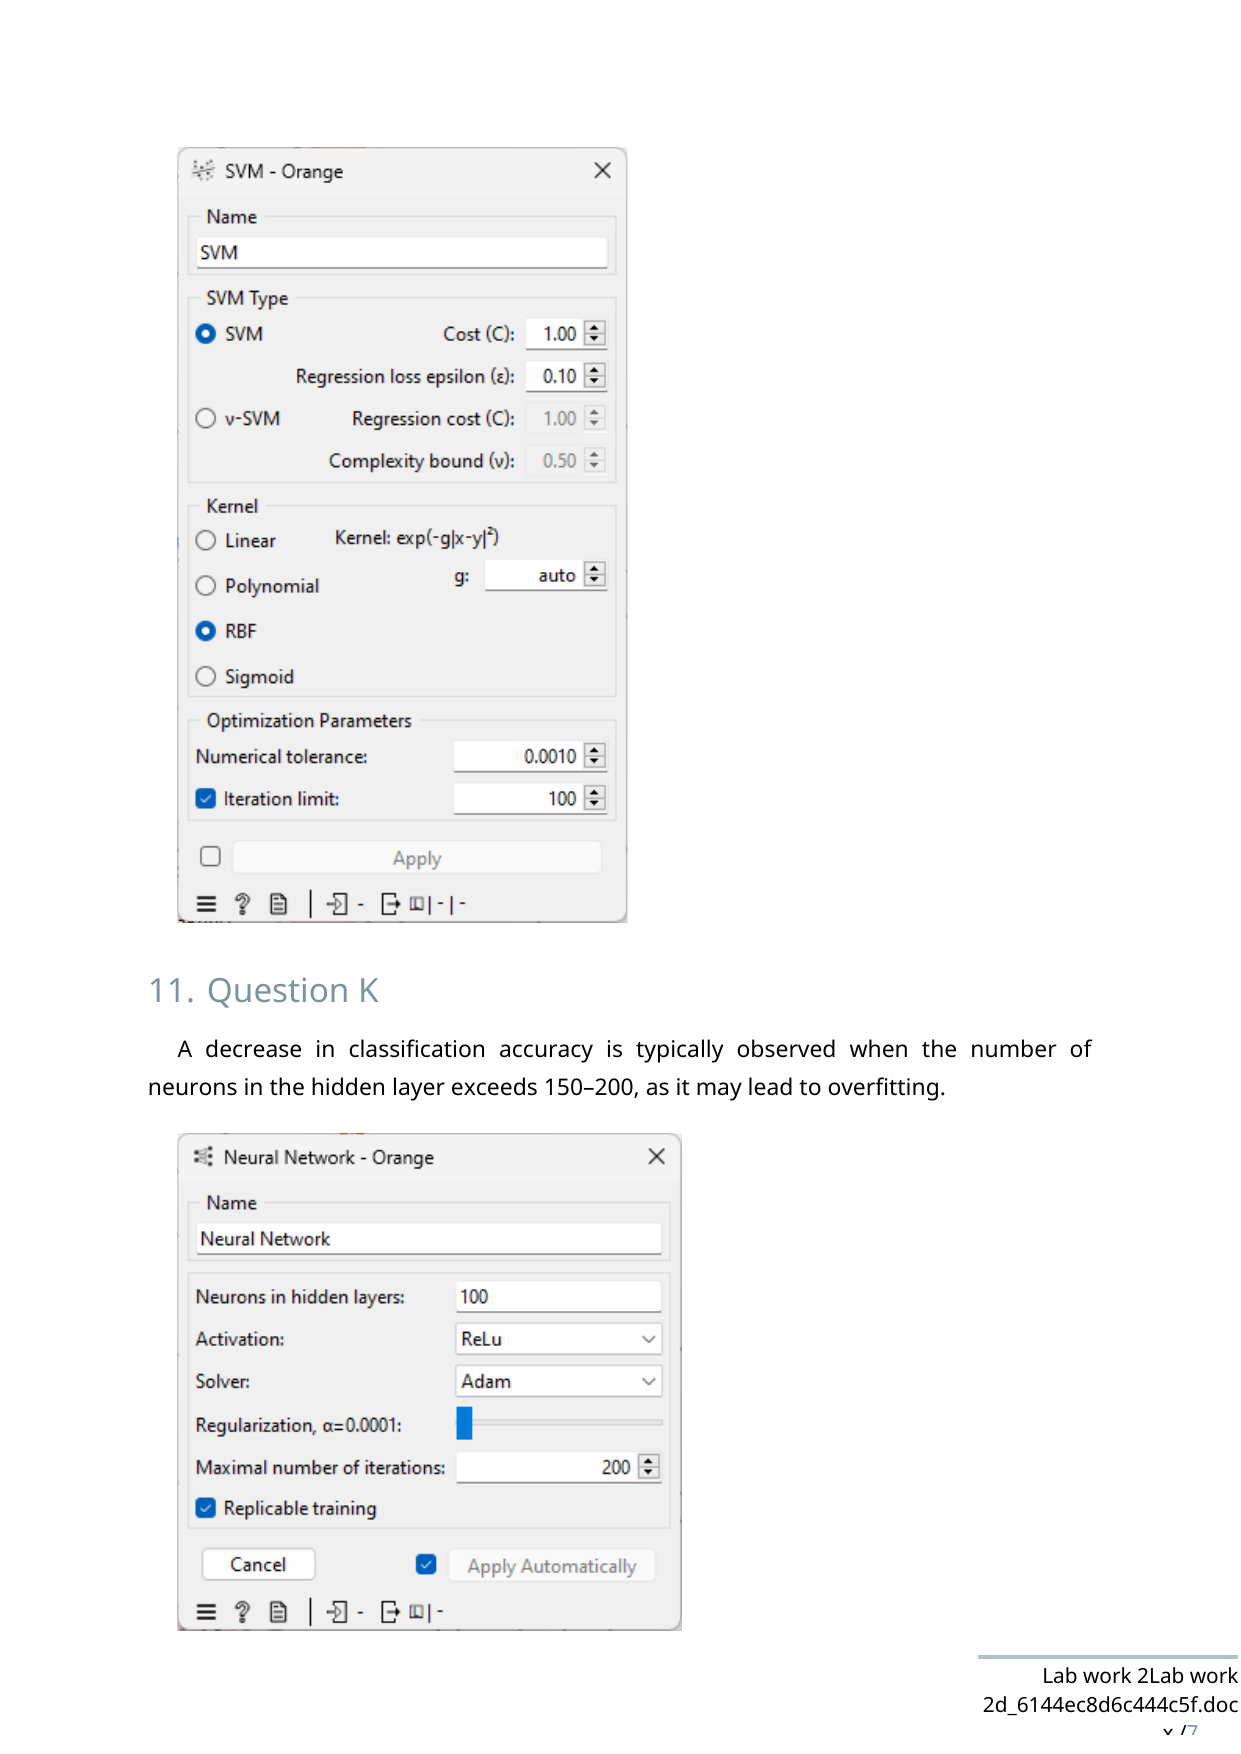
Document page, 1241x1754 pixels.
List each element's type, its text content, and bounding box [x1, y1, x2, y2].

subtitle Question K [148, 966, 1093, 1012]
text A decrease in classification accuracy is typically observed when the number of neurons in the hidden layer exceeds 150–200, as it may lead to overfitting. [148, 1033, 1093, 1102]
picture [177, 147, 628, 923]
picture [177, 1133, 682, 1631]
